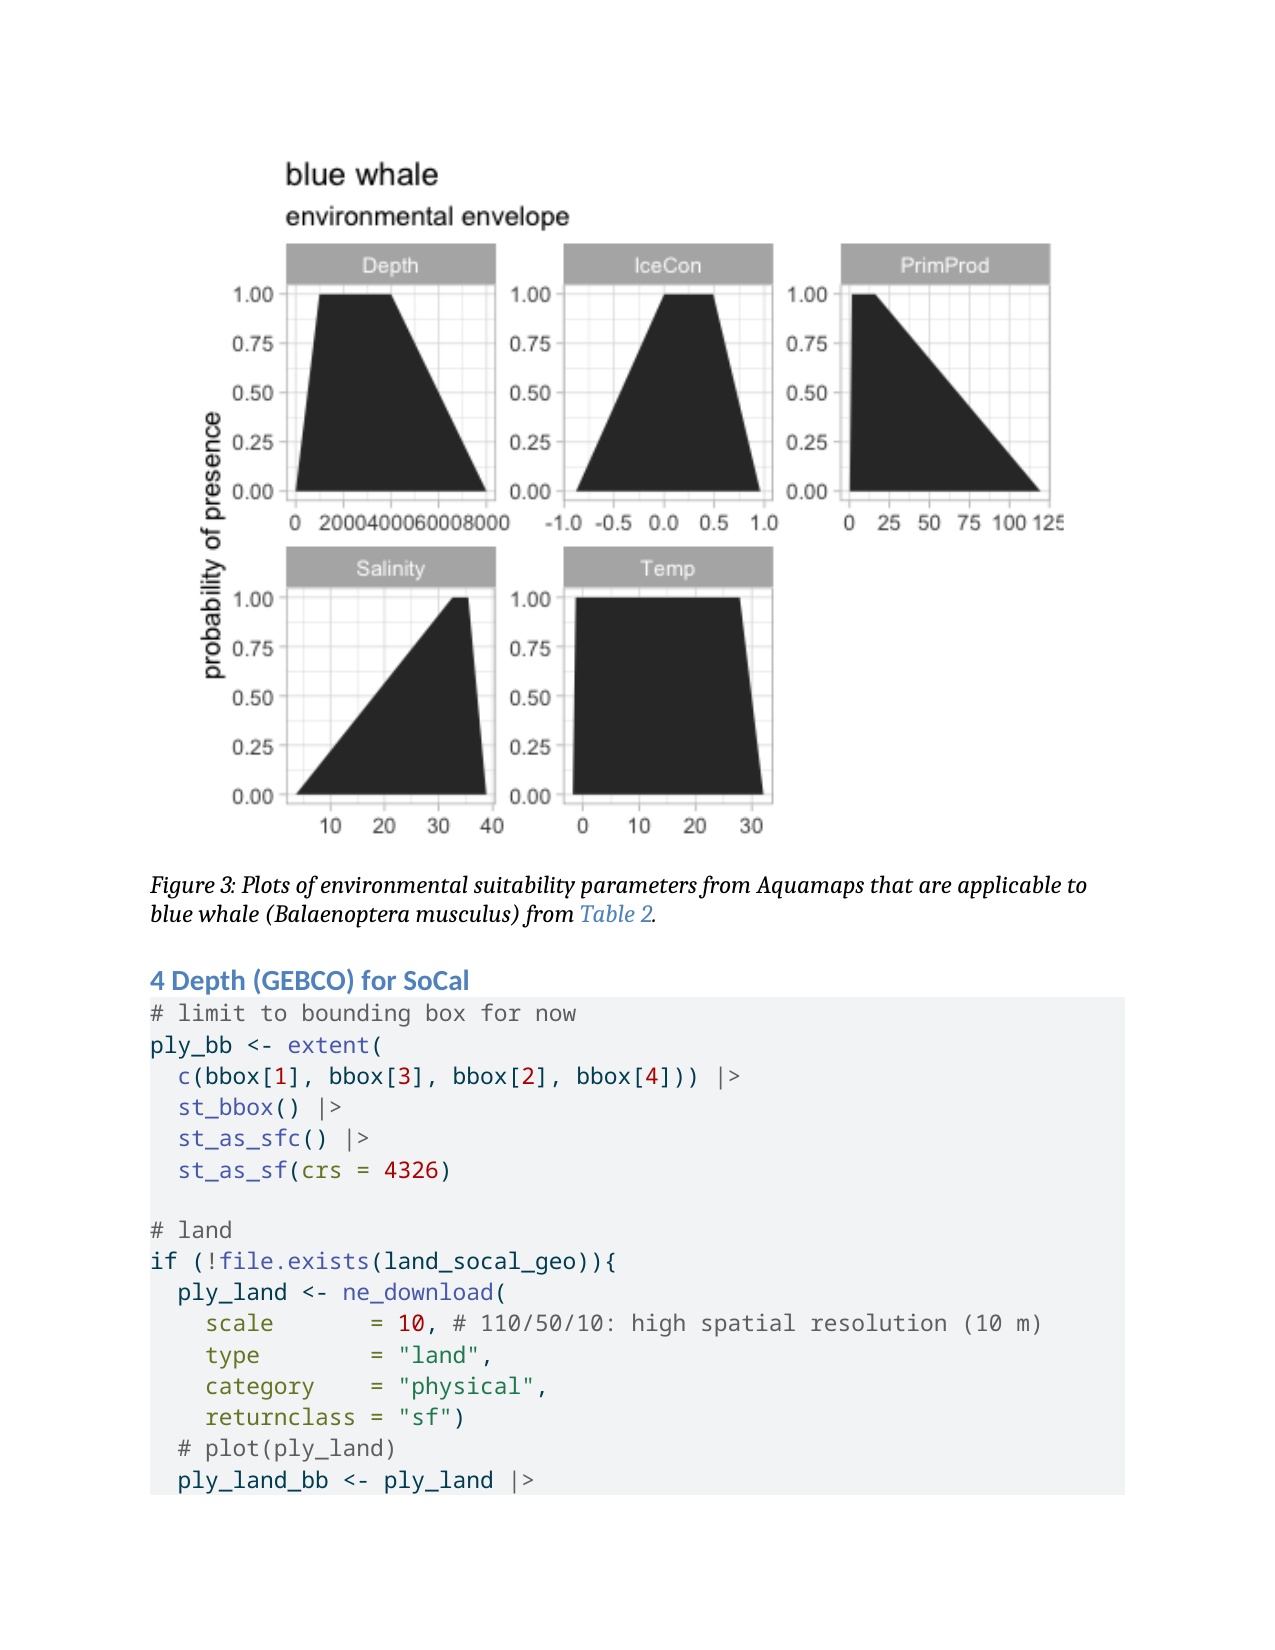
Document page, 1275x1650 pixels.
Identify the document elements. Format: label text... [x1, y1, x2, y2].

picture [188, 150, 1064, 850]
subtitle 4 Depth (GEBCO) for SoCal [150, 962, 1125, 997]
table_header Figure 3: Plots of environmental suitability parameters from Aquamaps that are applicable to blue whale (Balaenoptera musculus) from Table 2. [139, 150, 1114, 941]
